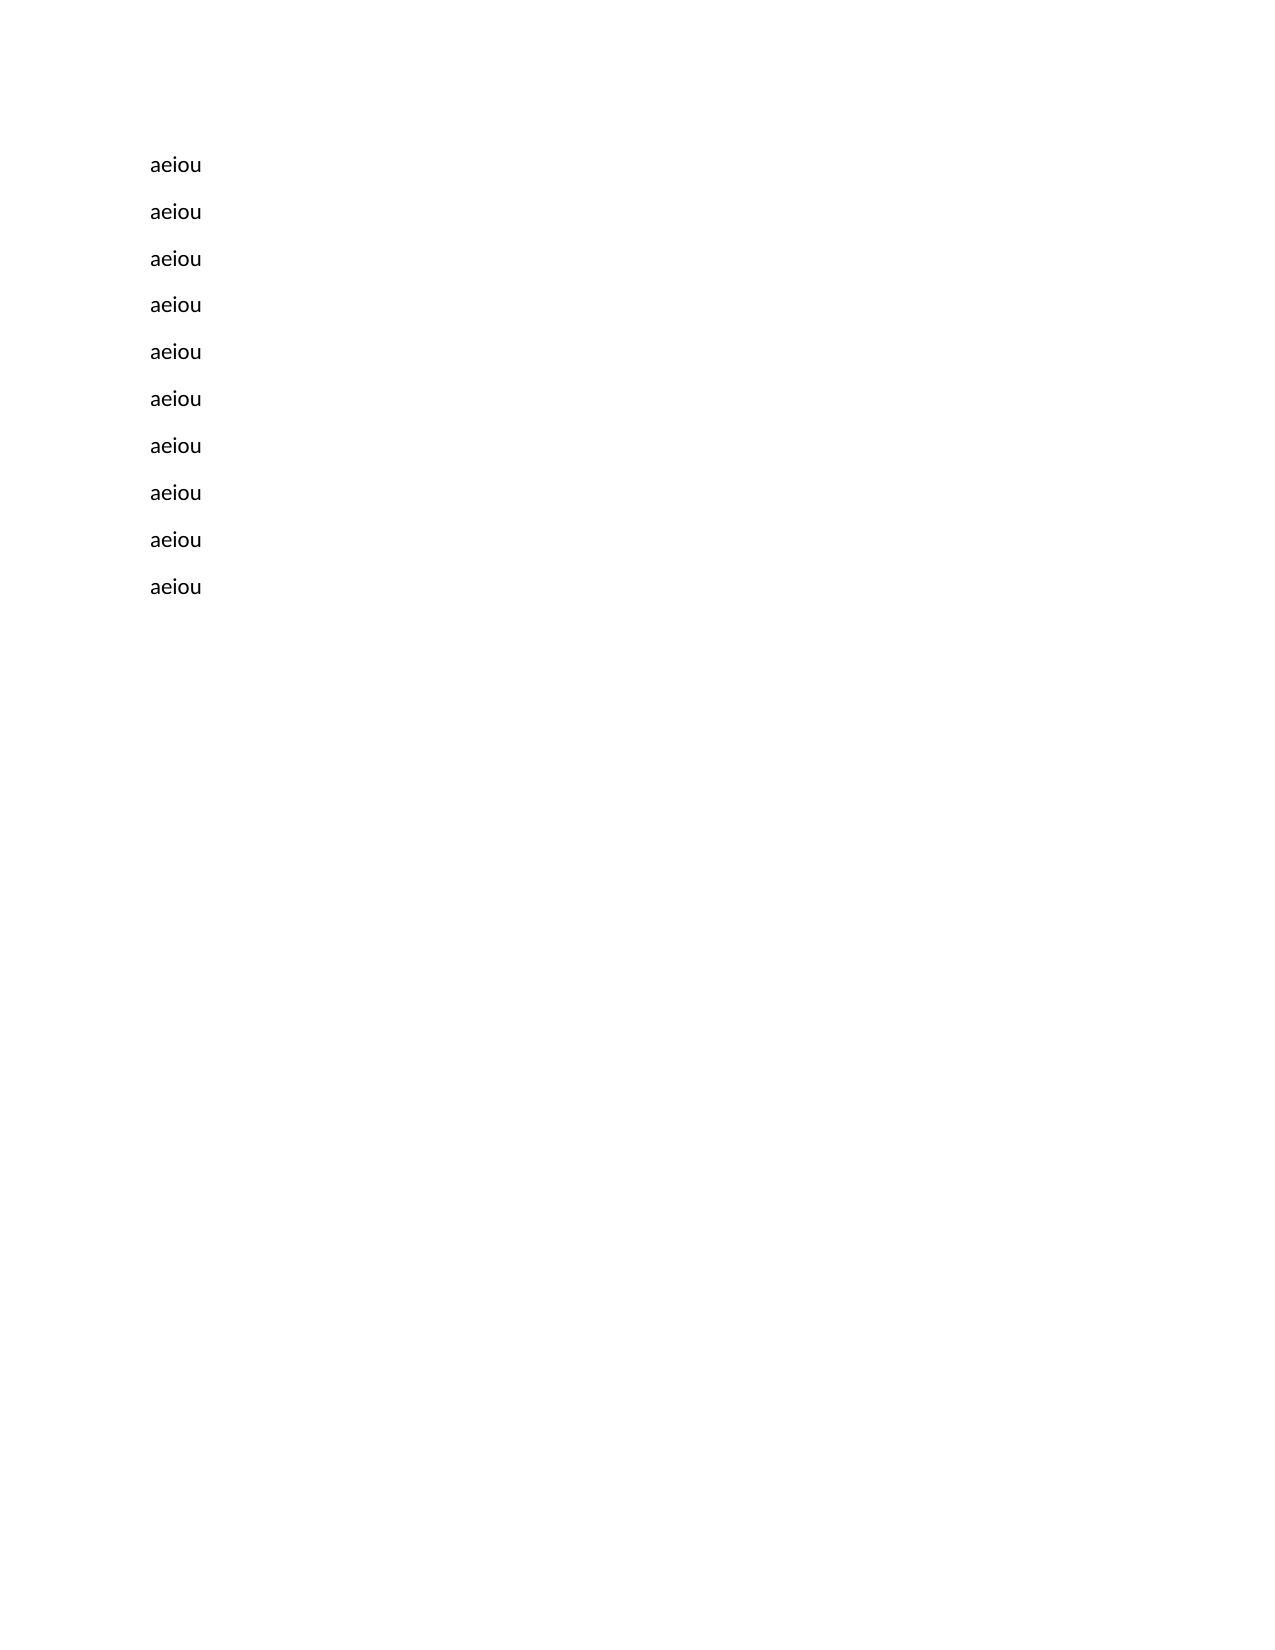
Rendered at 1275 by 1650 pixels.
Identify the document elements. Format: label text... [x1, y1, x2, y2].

text aeiou [150, 431, 1125, 459]
text aeiou [150, 384, 1125, 412]
text aeiou [150, 197, 1125, 225]
text aeiou [150, 337, 1125, 366]
text aeiou [150, 150, 1125, 178]
text aeiou [150, 572, 1125, 600]
text aeiou [150, 291, 1125, 319]
text aeiou [150, 525, 1125, 553]
text aeiou [150, 244, 1125, 272]
text aeiou [150, 478, 1125, 506]
